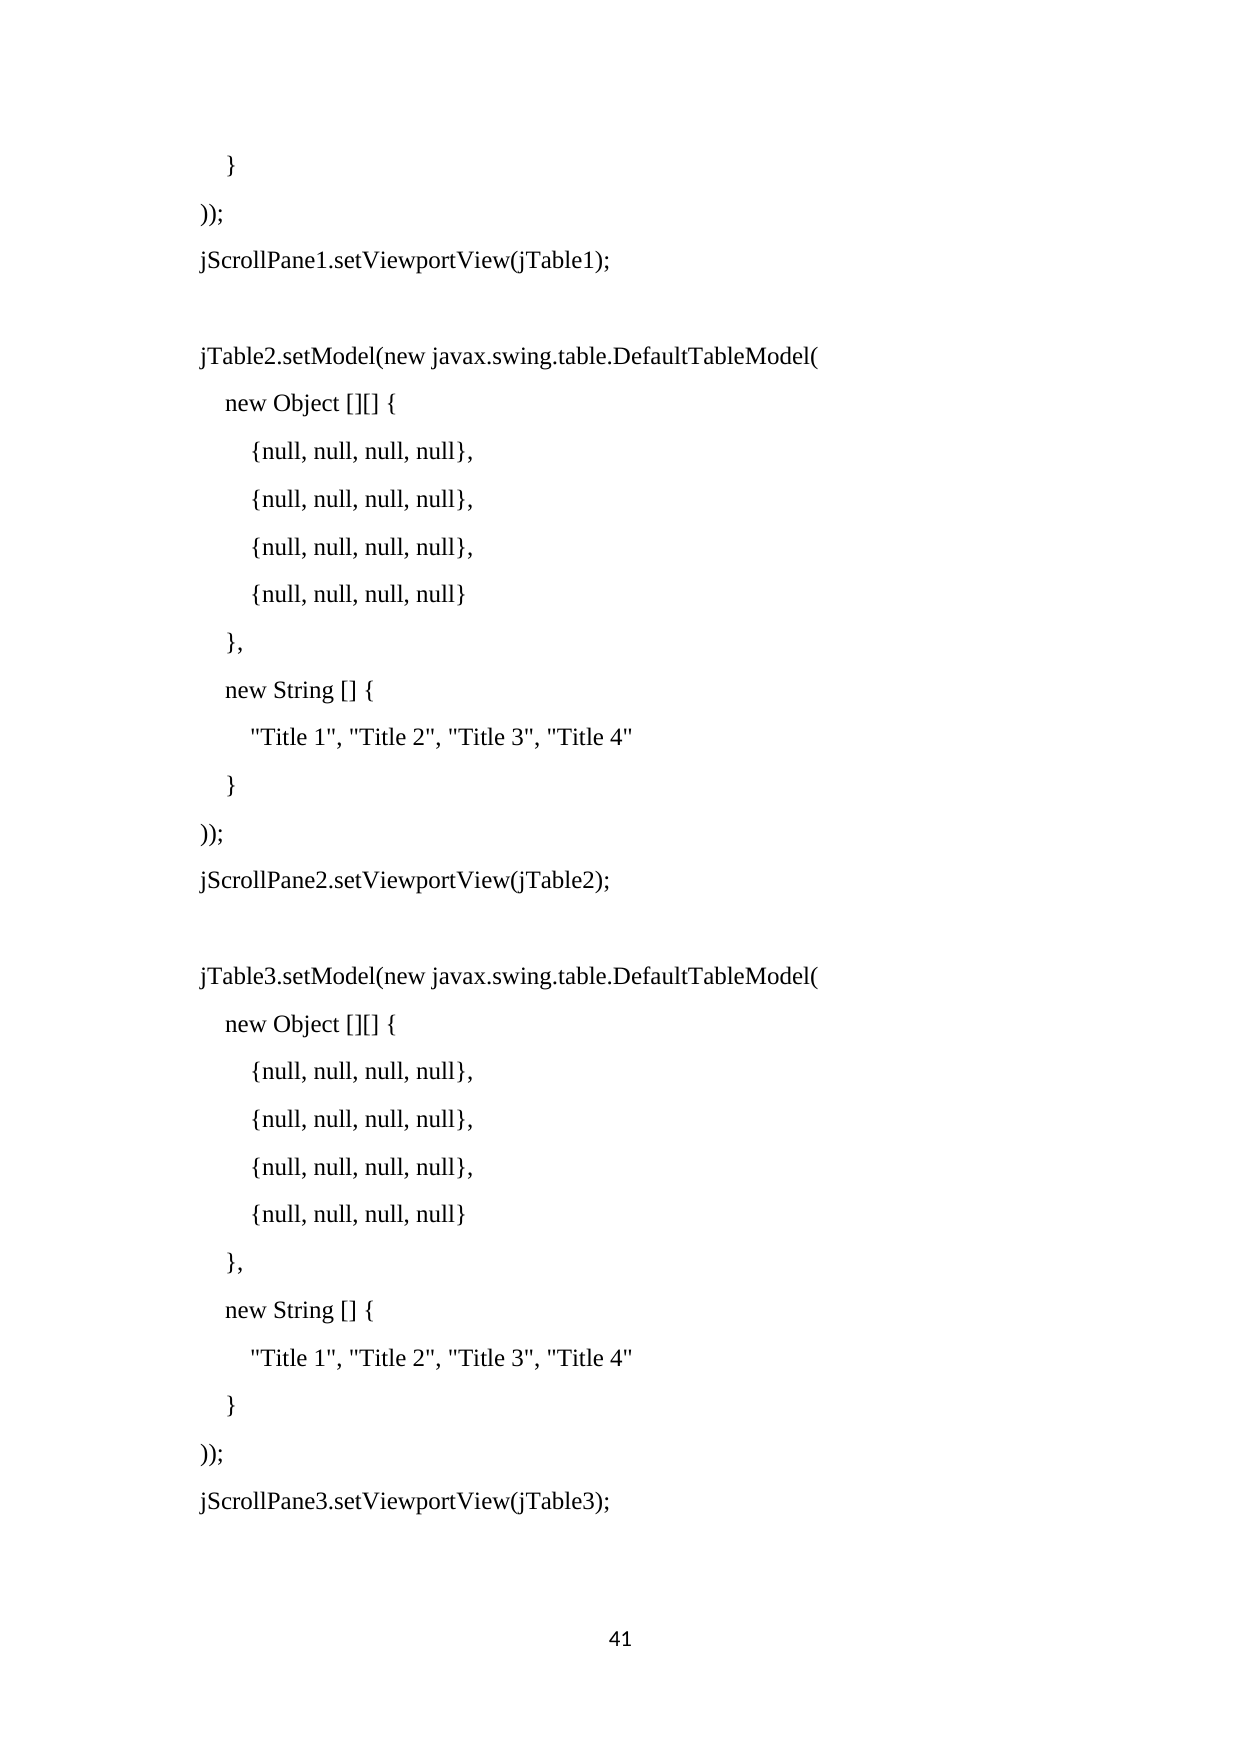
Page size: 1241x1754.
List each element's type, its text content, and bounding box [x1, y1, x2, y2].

text jTable2.setModel(new javax.swing.table.DefaultTableModel( [150, 341, 1090, 369]
text {null, null, null, null} [150, 579, 1090, 608]
text {null, null, null, null}, [150, 1056, 1090, 1085]
text } [150, 770, 1090, 799]
text } [150, 150, 1090, 179]
text jScrollPane3.setViewportView(jTable3); [150, 1486, 1090, 1514]
text {null, null, null, null}, [150, 1104, 1090, 1133]
text {null, null, null, null}, [150, 1152, 1090, 1181]
text {null, null, null, null} [150, 1199, 1090, 1228]
text )); [150, 818, 1090, 847]
text jScrollPane1.setViewportView(jTable1); [150, 245, 1090, 274]
text }, [150, 627, 1090, 656]
text new String [] { [150, 1295, 1090, 1324]
text )); [150, 1438, 1090, 1467]
text new Object [][] { [150, 1009, 1090, 1037]
text } [150, 1390, 1090, 1419]
text "Title 1", "Title 2", "Title 3", "Title 4" [150, 722, 1090, 751]
text new String [] { [150, 675, 1090, 703]
text {null, null, null, null}, [150, 484, 1090, 513]
text }, [150, 1247, 1090, 1276]
text {null, null, null, null}, [150, 436, 1090, 465]
text {null, null, null, null}, [150, 532, 1090, 560]
text )); [150, 198, 1090, 226]
text "Title 1", "Title 2", "Title 3", "Title 4" [150, 1343, 1090, 1371]
text jTable3.setModel(new javax.swing.table.DefaultTableModel( [150, 961, 1090, 990]
text new Object [][] { [150, 388, 1090, 417]
text jScrollPane2.setViewportView(jTable2); [150, 866, 1090, 894]
